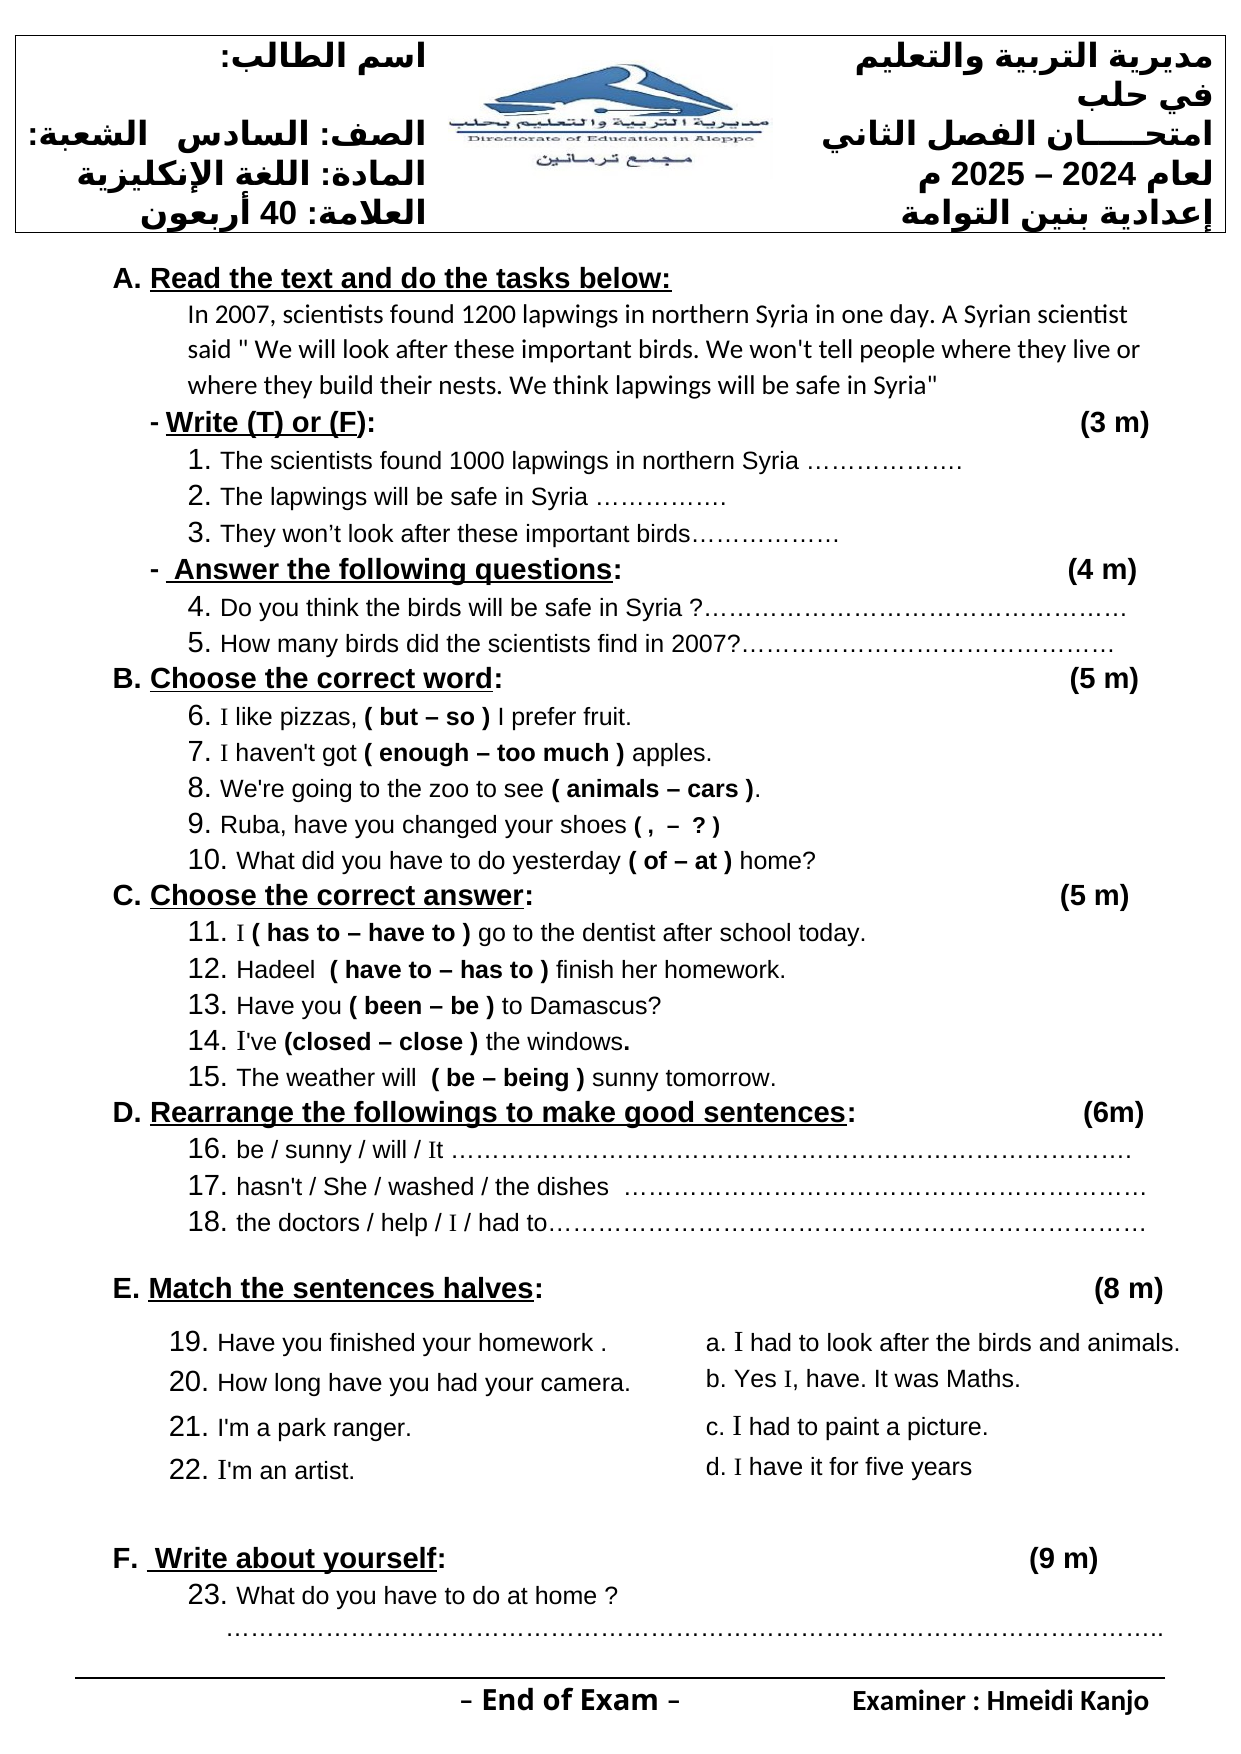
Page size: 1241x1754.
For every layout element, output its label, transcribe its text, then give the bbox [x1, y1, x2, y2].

list I haven't got ( enough – too much ) apples. [187, 734, 1165, 767]
list Write about yourself: (9 m) [112, 1541, 1165, 1574]
list be / sunny / will / It ………………………………………………………………………. [187, 1131, 1165, 1165]
list What did you have to do yesterday ( of – at ) home? [187, 842, 1165, 876]
table_header I had to look after the birds and animals. [694, 1324, 1196, 1364]
list The lapwings will be safe in Syria ……………. [187, 478, 1165, 512]
picture [447, 46, 773, 179]
list I like pizzas, ( but – so ) I prefer fruit. [187, 698, 1165, 731]
list Rearrange the followings to make good sentences: (6m) [112, 1095, 1165, 1129]
list the doctors / help / I / had to……………………………………………………………… [187, 1204, 1165, 1237]
list We're going to the zoo to see ( animals – cars ). [187, 770, 1165, 803]
list How many birds did the scientists find in 2007?……………………………………… [187, 625, 1165, 659]
table_cell How long have you had your camera. [45, 1364, 694, 1408]
list The weather will ( be – being ) sunny tomorrow. [187, 1059, 1165, 1093]
table_cell I'm an artist. [45, 1452, 694, 1496]
list Read the text and do the tasks below: [112, 261, 1165, 294]
list What do you have to do at home ? ………………………………………………………………………………………………….. [187, 1577, 1165, 1642]
table_cell I have it for five years [694, 1452, 1152, 1496]
list The scientists found 1000 lapwings in northern Syria ………………. [187, 442, 1165, 476]
list Write (T) or (F): (3 m) [150, 404, 1165, 439]
list I ( has to – have to ) go to the dentist after school today. [187, 914, 1165, 948]
list In 2007, scientists found 1200 lapwings in northern Syria in one day. A Syrian scientist said " We will look after these important birds. We won't tell people where they live or where they build their nests. We think lapwings will be safe in Syria" [187, 297, 1165, 401]
list Do you think the birds will be safe in Syria ?…………………………………………… [187, 589, 1165, 623]
list Hadeel ( have to – has to ) finish her homework. [187, 951, 1165, 984]
table_header Have you finished your homework . [45, 1324, 694, 1364]
table_cell I had to paint a picture. [694, 1409, 1152, 1452]
list Ruba, have you changed your shoes ( , – ? ) [187, 806, 1165, 839]
list Choose the correct answer: (5 m) [112, 878, 1165, 912]
list Have you ( been – be ) to Damascus? [187, 987, 1165, 1020]
list I've (closed – close ) the windows. [187, 1023, 1165, 1057]
table_cell Yes I, have. It was Maths. [694, 1364, 1152, 1408]
list hasn't / She / washed / the dishes ……………………………………………………… [187, 1168, 1165, 1201]
list Choose the correct word: (5 m) [112, 661, 1165, 695]
list They won’t look after these important birds……………… [187, 514, 1165, 548]
list Match the sentences halves: (8 m) [112, 1271, 1165, 1304]
list Answer the following questions: (4 m) [150, 551, 1165, 586]
table_cell I'm a park ranger. [45, 1409, 694, 1452]
